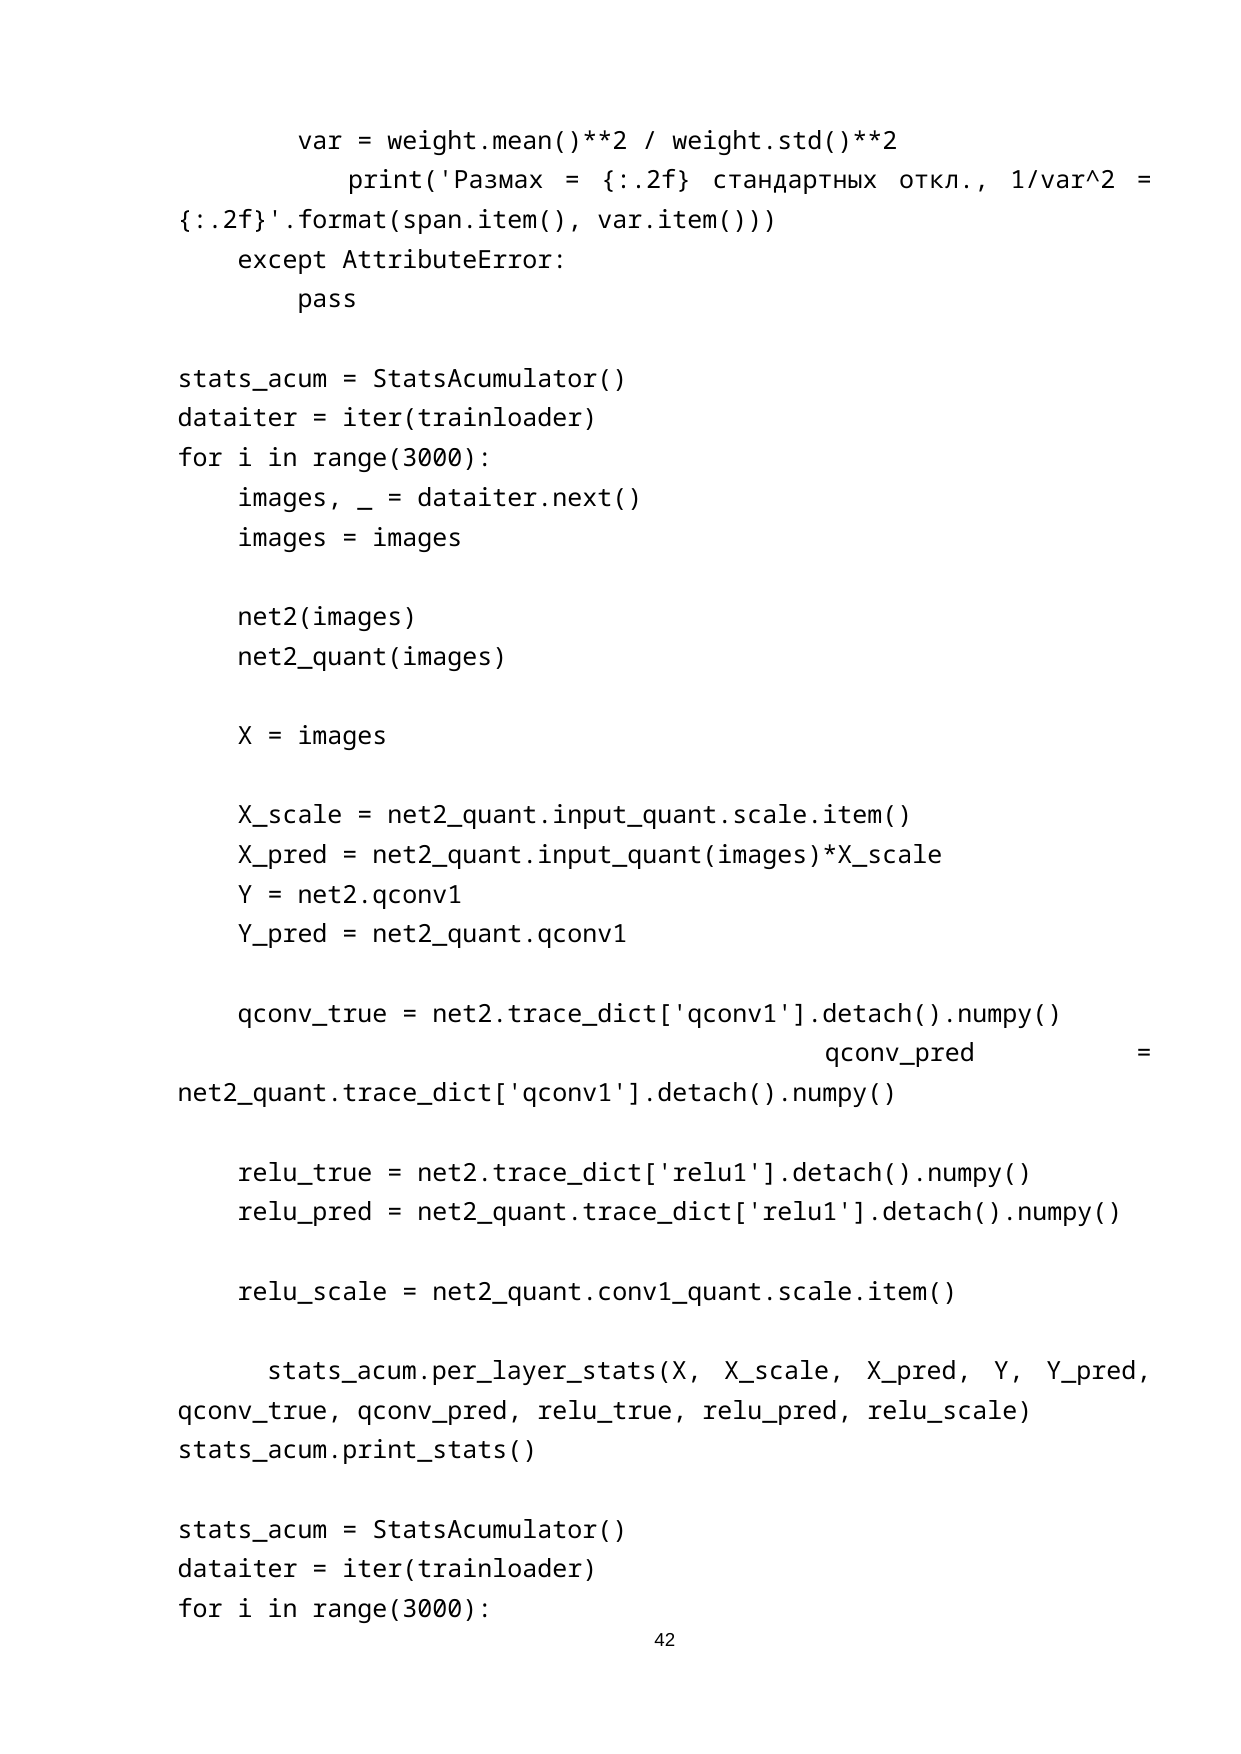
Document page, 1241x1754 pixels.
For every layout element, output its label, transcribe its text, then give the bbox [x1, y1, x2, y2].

text stats_acum = StatsAcumulator() [177, 1508, 1152, 1548]
text relu_scale = net2_quant.conv1_quant.scale.item() [177, 1270, 1152, 1310]
text relu_true = net2.trace_dict['relu1'].detach().numpy() [177, 1151, 1152, 1191]
text dataiter = iter(trainloader) [177, 397, 1152, 437]
text dataiter = iter(trainloader) [177, 1548, 1152, 1588]
text for i in range(3000): [177, 1588, 1152, 1628]
text print('Размах = {:.2f} стандартных откл., 1/var^2 = {:.2f}'.format(span.item(), var.item())) [177, 159, 1152, 238]
text net2(images) [177, 596, 1152, 635]
text except AttributeError: [177, 238, 1152, 278]
text Y_pred = net2_quant.qconv1 [177, 913, 1152, 953]
text X = images [177, 715, 1152, 754]
text qconv_true = net2.trace_dict['qconv1'].detach().numpy() [177, 993, 1152, 1032]
text Y = net2.qconv1 [177, 873, 1152, 913]
text images = images [177, 516, 1152, 556]
text images, _ = dataiter.next() [177, 477, 1152, 516]
text X_scale = net2_quant.input_quant.scale.item() [177, 794, 1152, 834]
text X_pred = net2_quant.input_quant(images)*X_scale [177, 834, 1152, 873]
text pass [177, 278, 1152, 318]
text net2_quant(images) [177, 635, 1152, 675]
text qconv_pred = net2_quant.trace_dict['qconv1'].detach().numpy() [177, 1032, 1152, 1112]
text stats_acum.print_stats() [177, 1429, 1152, 1469]
text relu_pred = net2_quant.trace_dict['relu1'].detach().numpy() [177, 1191, 1152, 1231]
text var = weight.mean()**2 / weight.std()**2 [177, 119, 1152, 159]
text for i in range(3000): [177, 437, 1152, 477]
text stats_acum.per_layer_stats(X, X_scale, X_pred, Y, Y_pred, qconv_true, qconv_pred, relu_true, relu_pred, relu_scale) [177, 1350, 1152, 1429]
text stats_acum = StatsAcumulator() [177, 358, 1152, 397]
